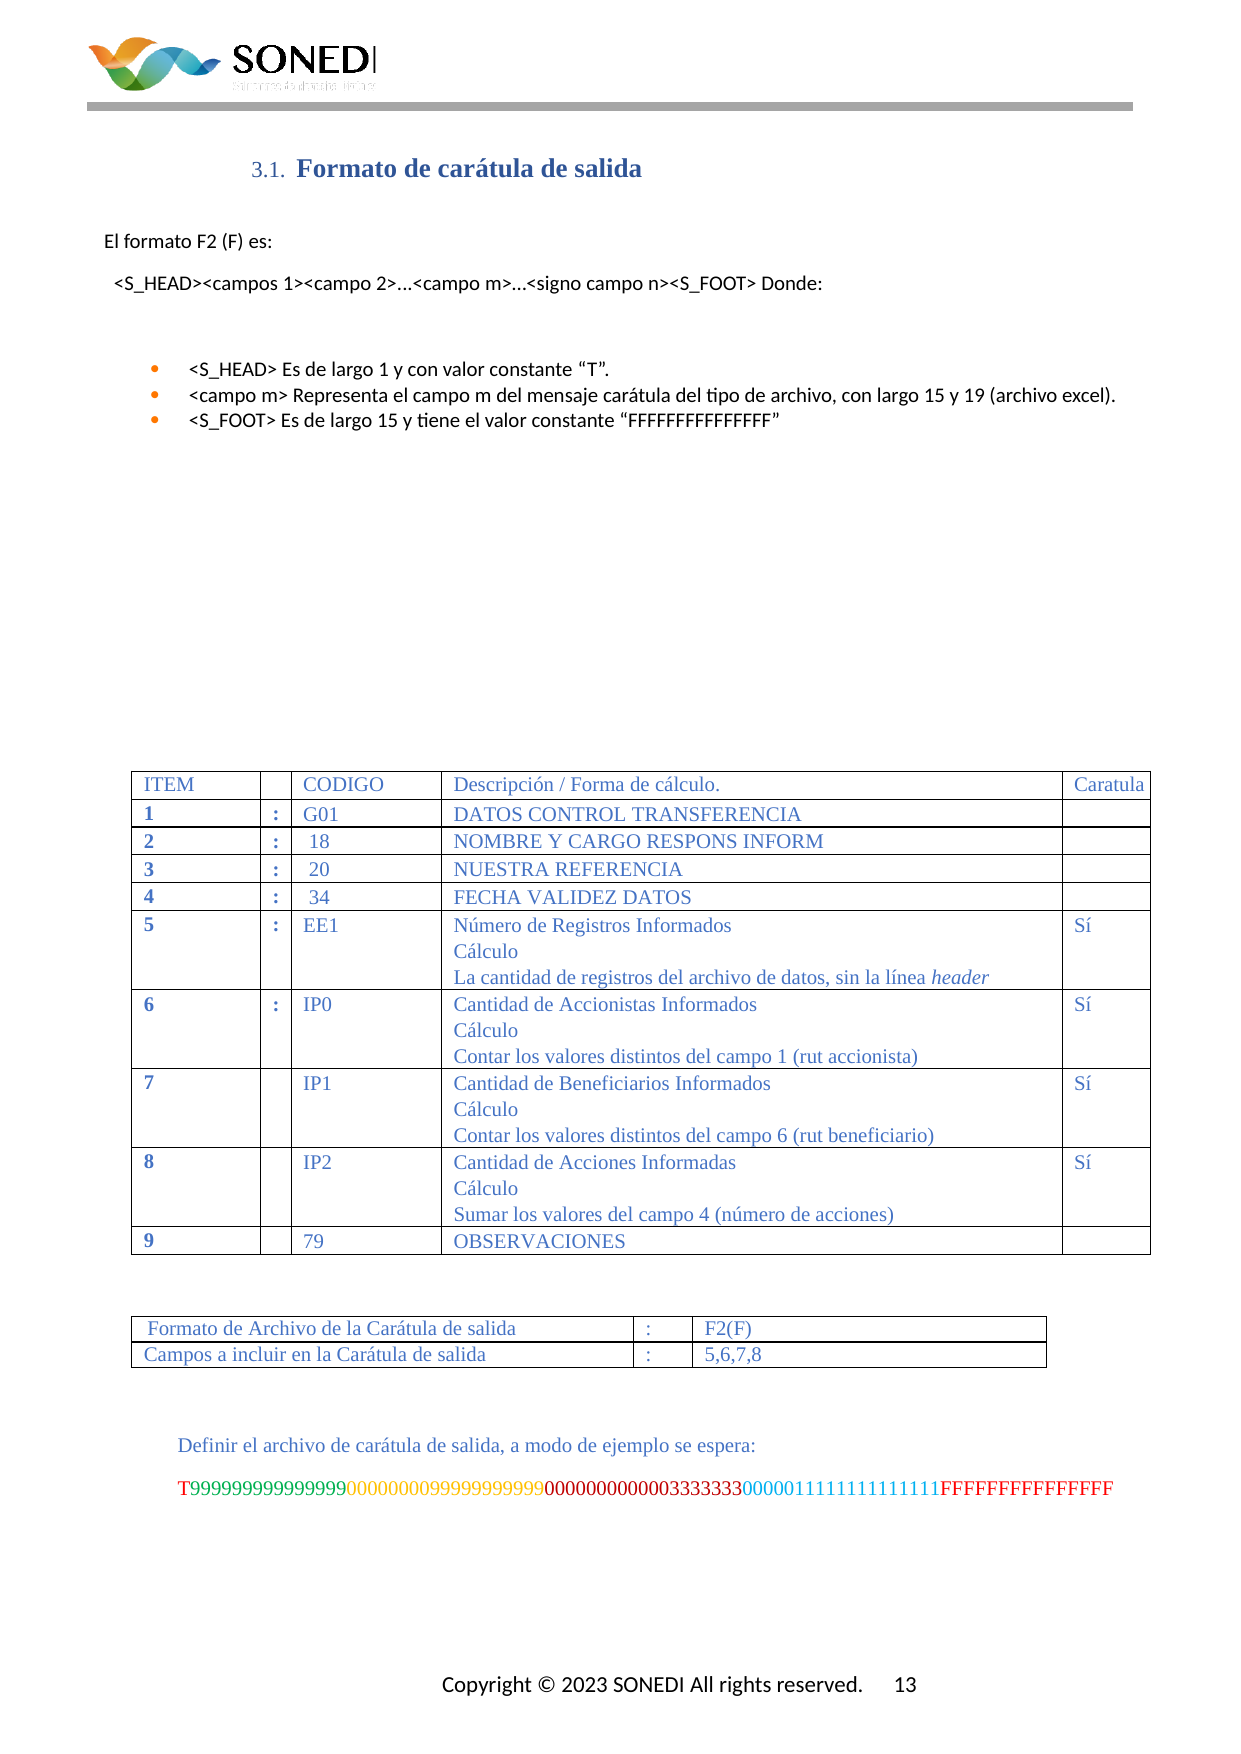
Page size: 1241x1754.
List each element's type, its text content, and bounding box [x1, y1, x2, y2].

table_cell 5 [132, 911, 260, 989]
table_cell [1063, 1227, 1150, 1254]
table_cell : [261, 883, 291, 910]
table_cell Cantidad de Accionistas Informados Cálculo Contar los valores distintos del campo 1 (rut accionista) [442, 990, 1062, 1068]
table_cell : [261, 828, 291, 854]
table_header Descripción / Forma de cálculo. [442, 772, 1062, 798]
table_cell Cantidad de Beneficiarios Informados Cálculo Contar los valores distintos del campo 6 (rut beneficiario) [442, 1069, 1062, 1147]
table_cell 7 [132, 1069, 260, 1147]
subtitle Formato de carátula de salida [251, 152, 1181, 183]
table_cell Cantidad de Acciones Informadas Cálculo Sumar los valores del campo 4 (número de acciones) [442, 1148, 1062, 1226]
table_cell [1063, 883, 1150, 910]
table_cell [1063, 800, 1150, 826]
table_cell FECHA VALIDEZ DATOS [442, 883, 1062, 910]
text T999999999999999000000009999999999900000000000033333330000011111111111111FFFFFFFFFFFFFFF [177, 1476, 1181, 1500]
table_header ITEM [132, 772, 260, 798]
picture [87, 37, 376, 91]
table_cell : [261, 990, 291, 1068]
table_cell EE1 [292, 911, 441, 989]
table_header F2(F) [693, 1317, 1046, 1341]
table_cell [261, 1148, 291, 1226]
table_cell 79 [292, 1227, 441, 1254]
table_cell 2 [132, 828, 260, 854]
table_cell : [261, 800, 291, 826]
table_cell 20 [292, 855, 441, 882]
table_cell DATOS CONTROL TRANSFERENCIA [442, 800, 1062, 826]
table_cell Sí [1063, 1069, 1150, 1147]
table_cell 9 [132, 1227, 260, 1254]
table_cell 5,6,7,8 [693, 1343, 1046, 1367]
table_cell IP2 [292, 1148, 441, 1226]
table_cell IP0 [292, 990, 441, 1068]
table_cell : [261, 911, 291, 989]
table_cell : [634, 1343, 692, 1367]
table_cell 1 [132, 800, 260, 826]
table_cell 4 [132, 883, 260, 910]
table_header Formato de Archivo de la Carátula de salida [132, 1317, 633, 1341]
table_cell Número de Registros Informados Cálculo La cantidad de registros del archivo de datos, sin la línea header [442, 911, 1062, 989]
table_cell 18 [292, 828, 441, 854]
table_header Caratula [1063, 772, 1150, 798]
table_cell NOMBRE Y CARGO RESPONS INFORM [442, 828, 1062, 854]
table_cell OBSERVACIONES [442, 1227, 1062, 1254]
table_cell : [261, 855, 291, 882]
table_cell NUESTRA REFERENCIA [442, 855, 1062, 882]
table_cell [1063, 828, 1150, 854]
text Definir el archivo de carátula de salida, a modo de ejemplo se espera: [177, 1433, 1181, 1457]
table_cell Sí [1063, 1148, 1150, 1226]
table_cell 3 [132, 855, 260, 882]
table_cell Campos a incluir en la Carátula de salida [132, 1343, 633, 1367]
table_cell IP1 [292, 1069, 441, 1147]
table_cell G01 [292, 800, 441, 826]
table_header [261, 772, 291, 798]
table_header CODIGO [292, 772, 441, 798]
table_cell 8 [132, 1148, 260, 1226]
table_cell [1063, 855, 1150, 882]
table_cell 6 [132, 990, 260, 1068]
table_cell [261, 1069, 291, 1147]
table_cell 34 [292, 883, 441, 910]
table_cell Sí [1063, 990, 1150, 1068]
table_cell Sí [1063, 911, 1150, 989]
table_header : [634, 1317, 692, 1341]
table_cell [261, 1227, 291, 1254]
